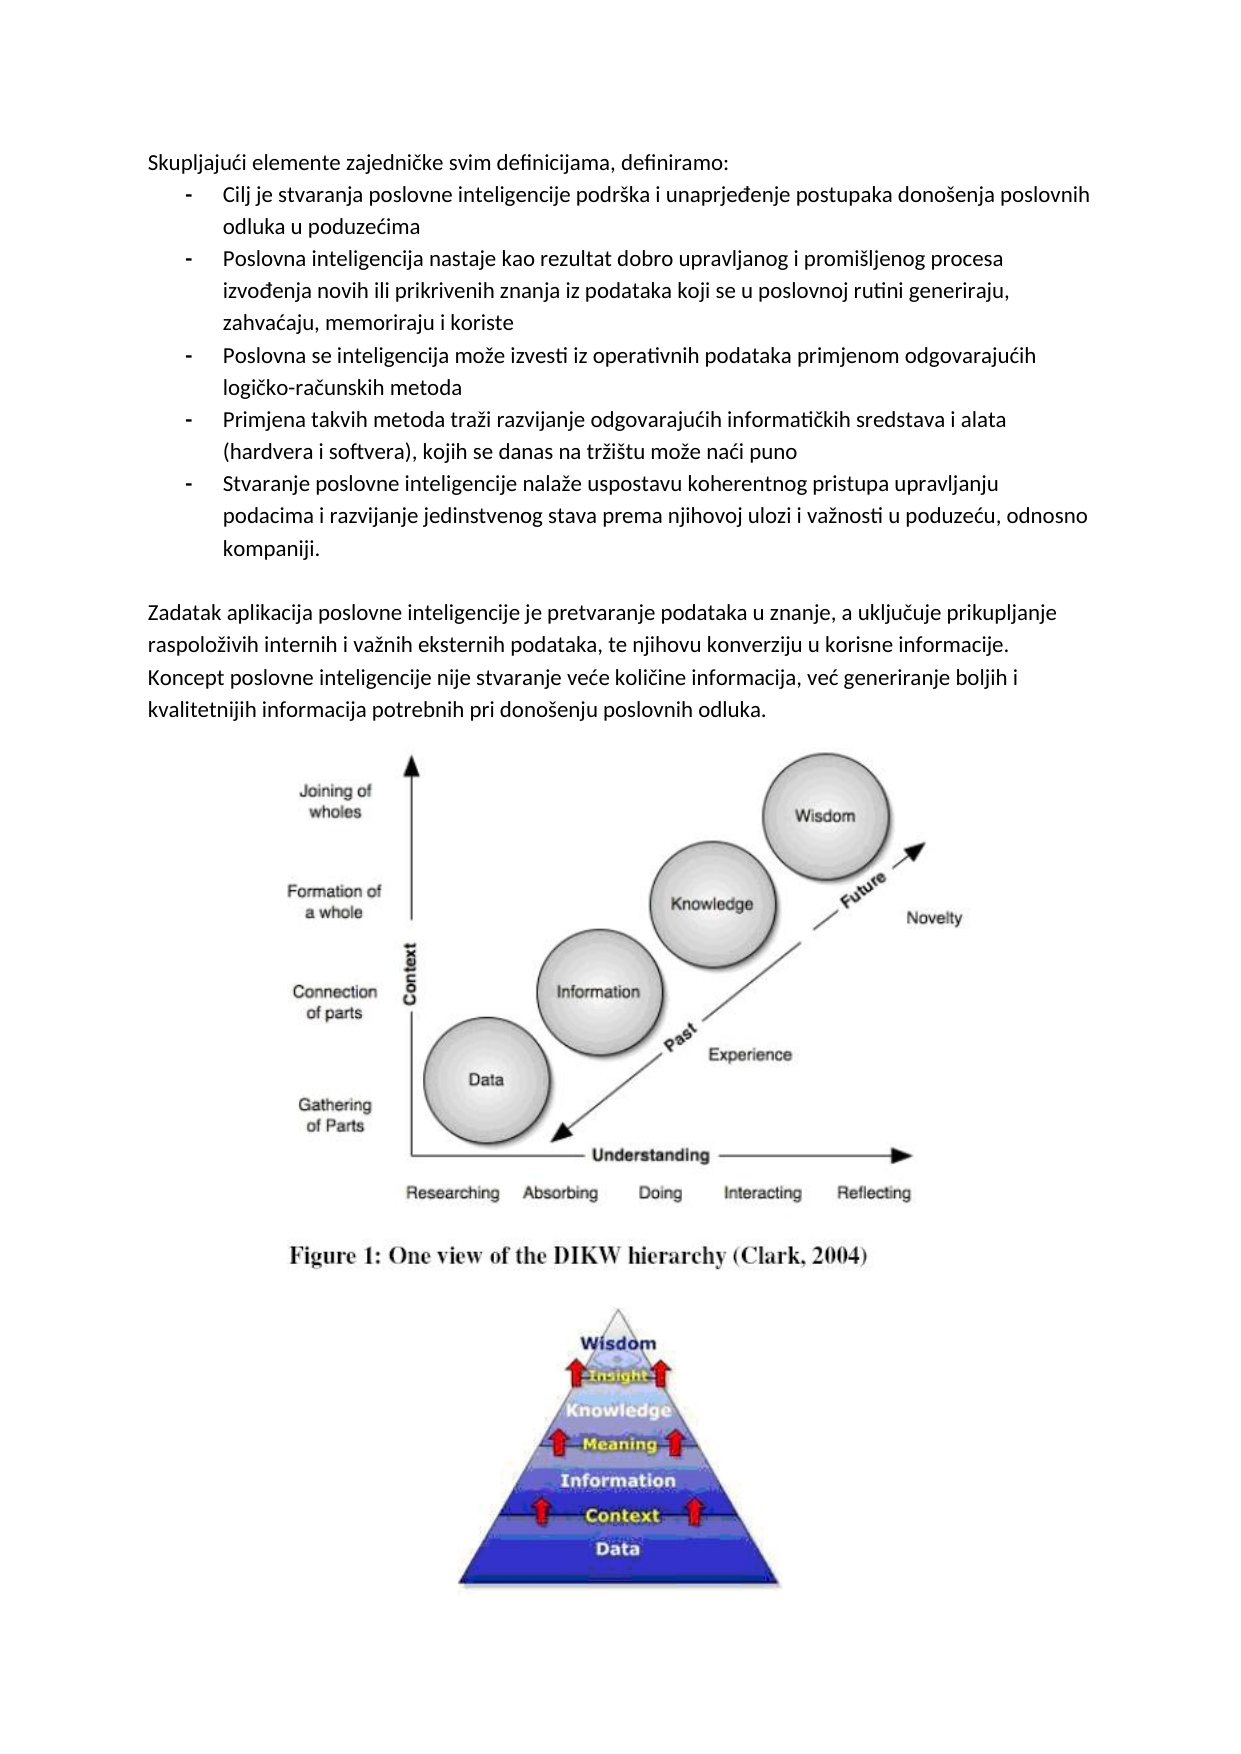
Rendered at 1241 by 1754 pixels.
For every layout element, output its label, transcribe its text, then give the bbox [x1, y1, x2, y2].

picture [202, 727, 1038, 1304]
picture [457, 1307, 783, 1599]
list Stvaranje poslovne inteligencije nalaže uspostavu koherentnog pristupa upravljanju podacima i razvijanje jedinstvenog stava prema njihovoj ulozi i važnosti u poduzeću, odnosno kompaniji. [185, 469, 1093, 562]
text Skupljajući elemente zajedničke svim definicijama, definiramo: [148, 148, 1093, 176]
text Zadatak aplikacija poslovne inteligencije je pretvaranje podataka u znanje, a uključuje prikupljanje raspoloživih internih i važnih eksternih podataka, te njihovu konverziju u korisne informacije. Koncept poslovne inteligencije nije stvaranje veće količine informacija, već generiranje boljih i kvalitetnijih informacija potrebnih pri donošenju poslovnih odluka. [148, 598, 1093, 723]
list Cilj je stvaranja poslovne inteligencije podrška i unaprjeđenje postupaka donošenja poslovnih odluka u poduzećima [185, 180, 1093, 240]
list Poslovna inteligencija nastaje kao rezultat dobro upravljanog i promišljenog procesa izvođenja novih ili prikrivenih znanja iz podataka koji se u poslovnoj rutini generiraju, zahvaćaju, memoriraju i koriste [185, 244, 1093, 337]
list Poslovna se inteligencija može izvesti iz operativnih podataka primjenom odgovarajućih logičko-računskih metoda [185, 341, 1093, 401]
list Primjena takvih metoda traži razvijanje odgovarajućih informatičkih sredstava i alata (hardvera i softvera), kojih se danas na tržištu može naći puno [185, 405, 1093, 465]
